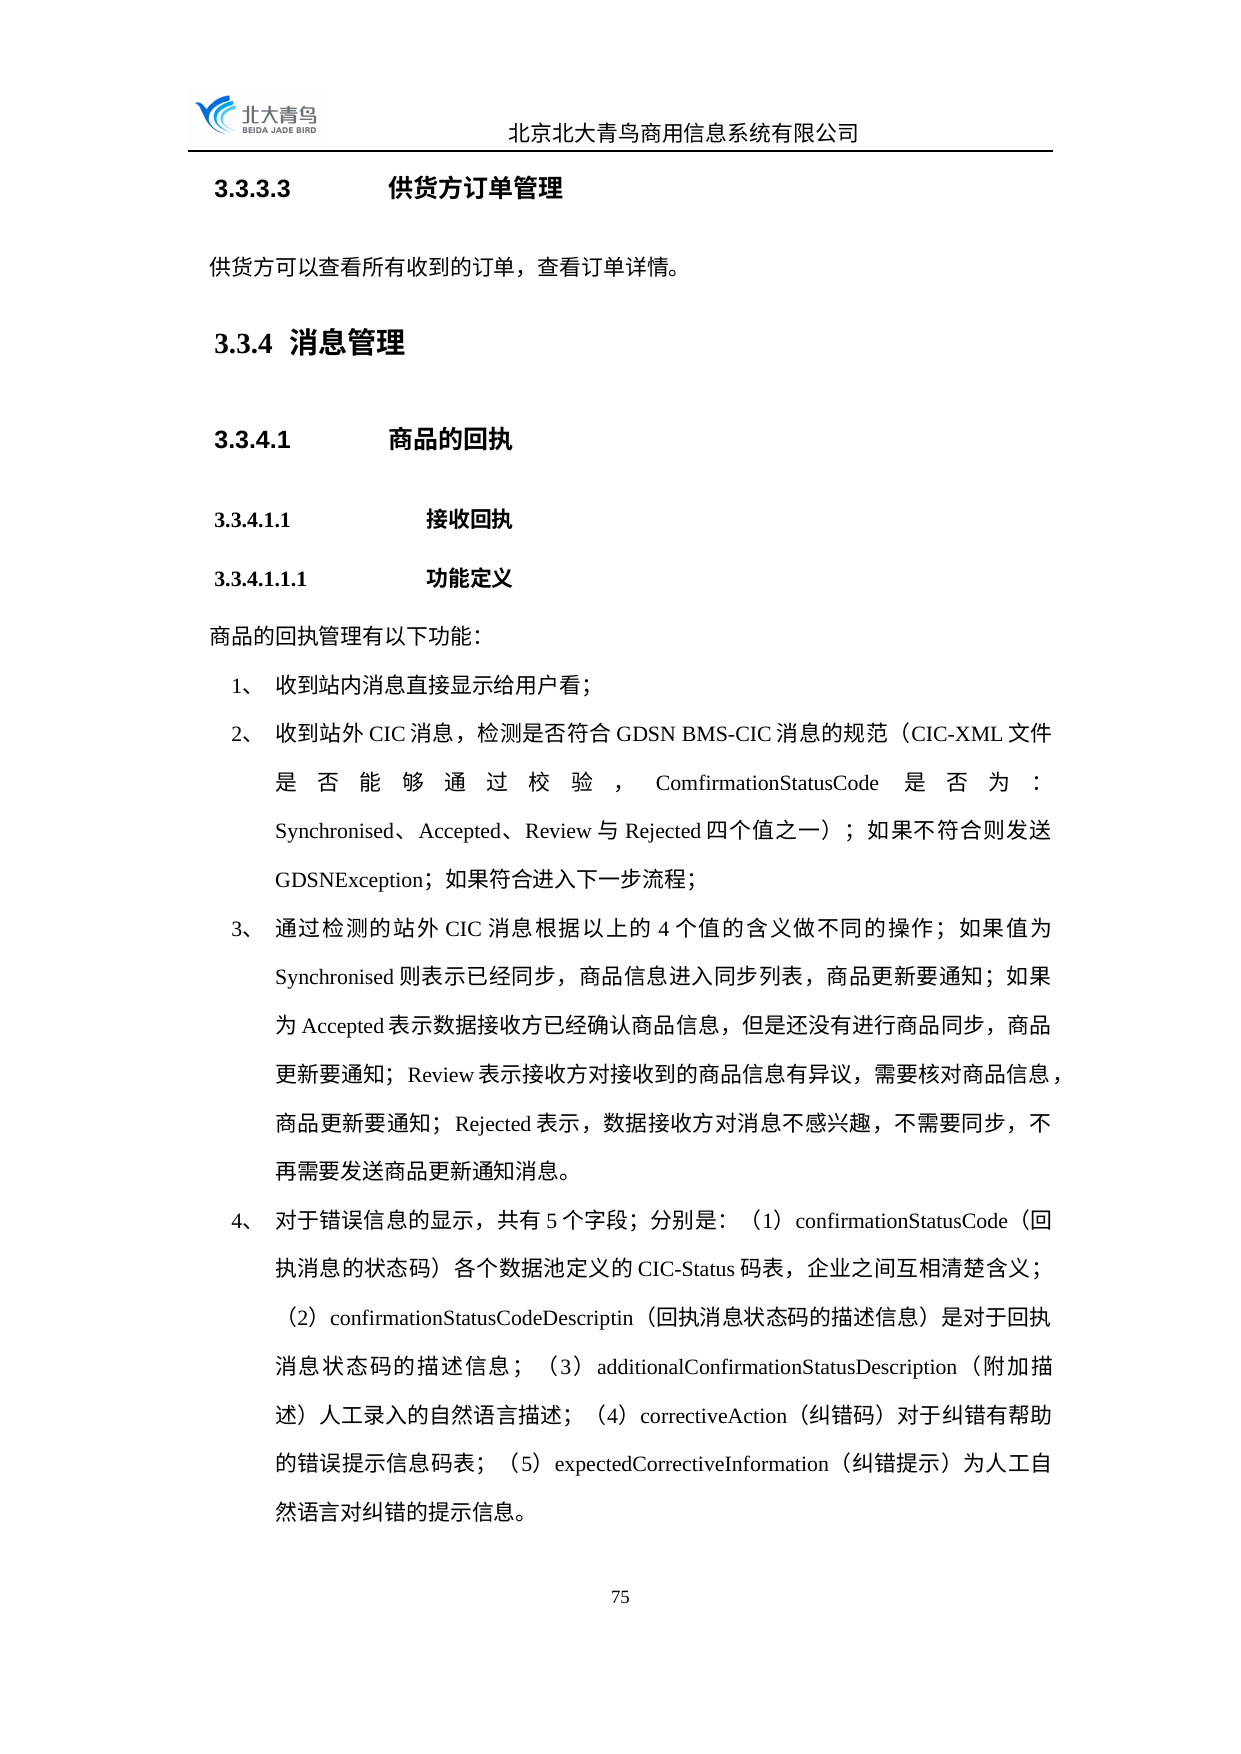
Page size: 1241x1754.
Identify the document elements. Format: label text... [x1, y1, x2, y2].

picture [187, 88, 327, 142]
list 通过检测的站外CIC消息根据以上的4个值的含义做不同的操作；如果值为Synchronised则表示已经同步，商品信息进入同步列表，商品更新要通知；如果为Accepted表示数据接收方已经确认商品信息，但是还没有进行商品同步，商品更新要通知；Review表示接收方对接收到的商品信息有异议，需要核对商品信息，商品更新要通知；Rejected表示，数据接收方对消息不感兴趣，不需要同步，不再需要发送商品更新通知消息。 [231, 910, 1053, 1186]
text 供货方可以查看所有收到的订单，查看订单详情。 [187, 250, 1053, 282]
subtitle 消息管理 [214, 309, 1053, 374]
text 商品的回执管理有以下功能： [187, 619, 1053, 651]
subtitle 接收回执 [214, 501, 1053, 534]
list 收到站外CIC消息，检测是否符合GDSN BMS-CIC消息的规范（CIC-XML文件是否能够通过校验，ComfirmationStatusCode是否为：Synchronised、Accepted、Review与Rejected四个值之一）；如果不符合则发送GDSNException；如果符合进入下一步流程； [231, 716, 1053, 894]
subtitle 供货方订单管理 [214, 154, 1053, 219]
subtitle 功能定义 [214, 560, 1053, 593]
list 对于错误信息的显示，共有5个字段；分别是：（1）confirmationStatusCode（回执消息的状态码）各个数据池定义的CIC-Status码表，企业之间互相清楚含义；（2）confirmationStatusCodeDescriptin（回执消息状态码的描述信息）是对于回执消息状态码的描述信息；（3）additionalConfirmationStatusDescription（附加描述）人工录入的自然语言描述；（4）correctiveAction（纠错码）对于纠错有帮助的错误提示信息码表；（5）expectedCorrectiveInformation（纠错提示）为人工自然语言对纠错的提示信息。 [231, 1202, 1053, 1527]
list 收到站内消息直接显示给用户看； [231, 667, 1053, 700]
subtitle 商品的回执 [214, 405, 1053, 470]
